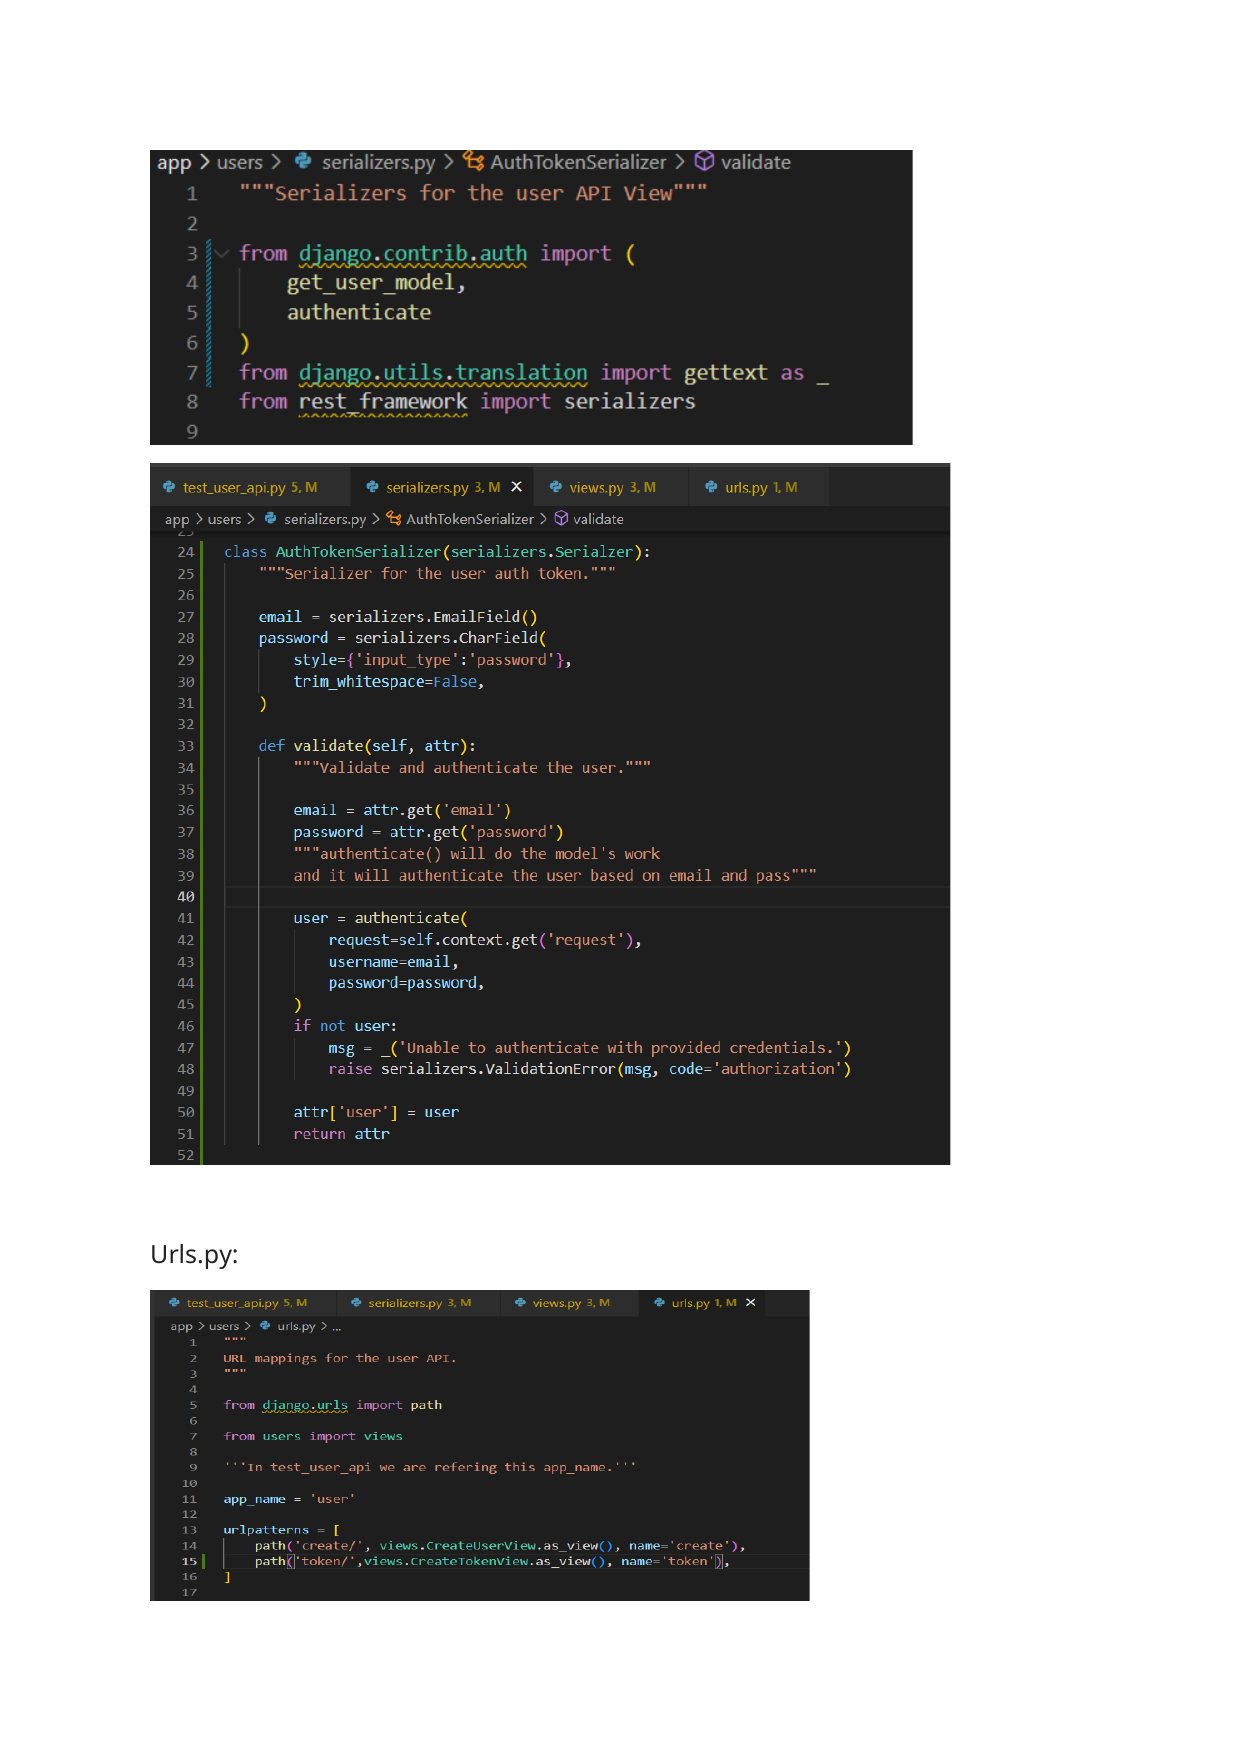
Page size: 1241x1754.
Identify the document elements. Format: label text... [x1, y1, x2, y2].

text Urls.py: [150, 1237, 1090, 1271]
